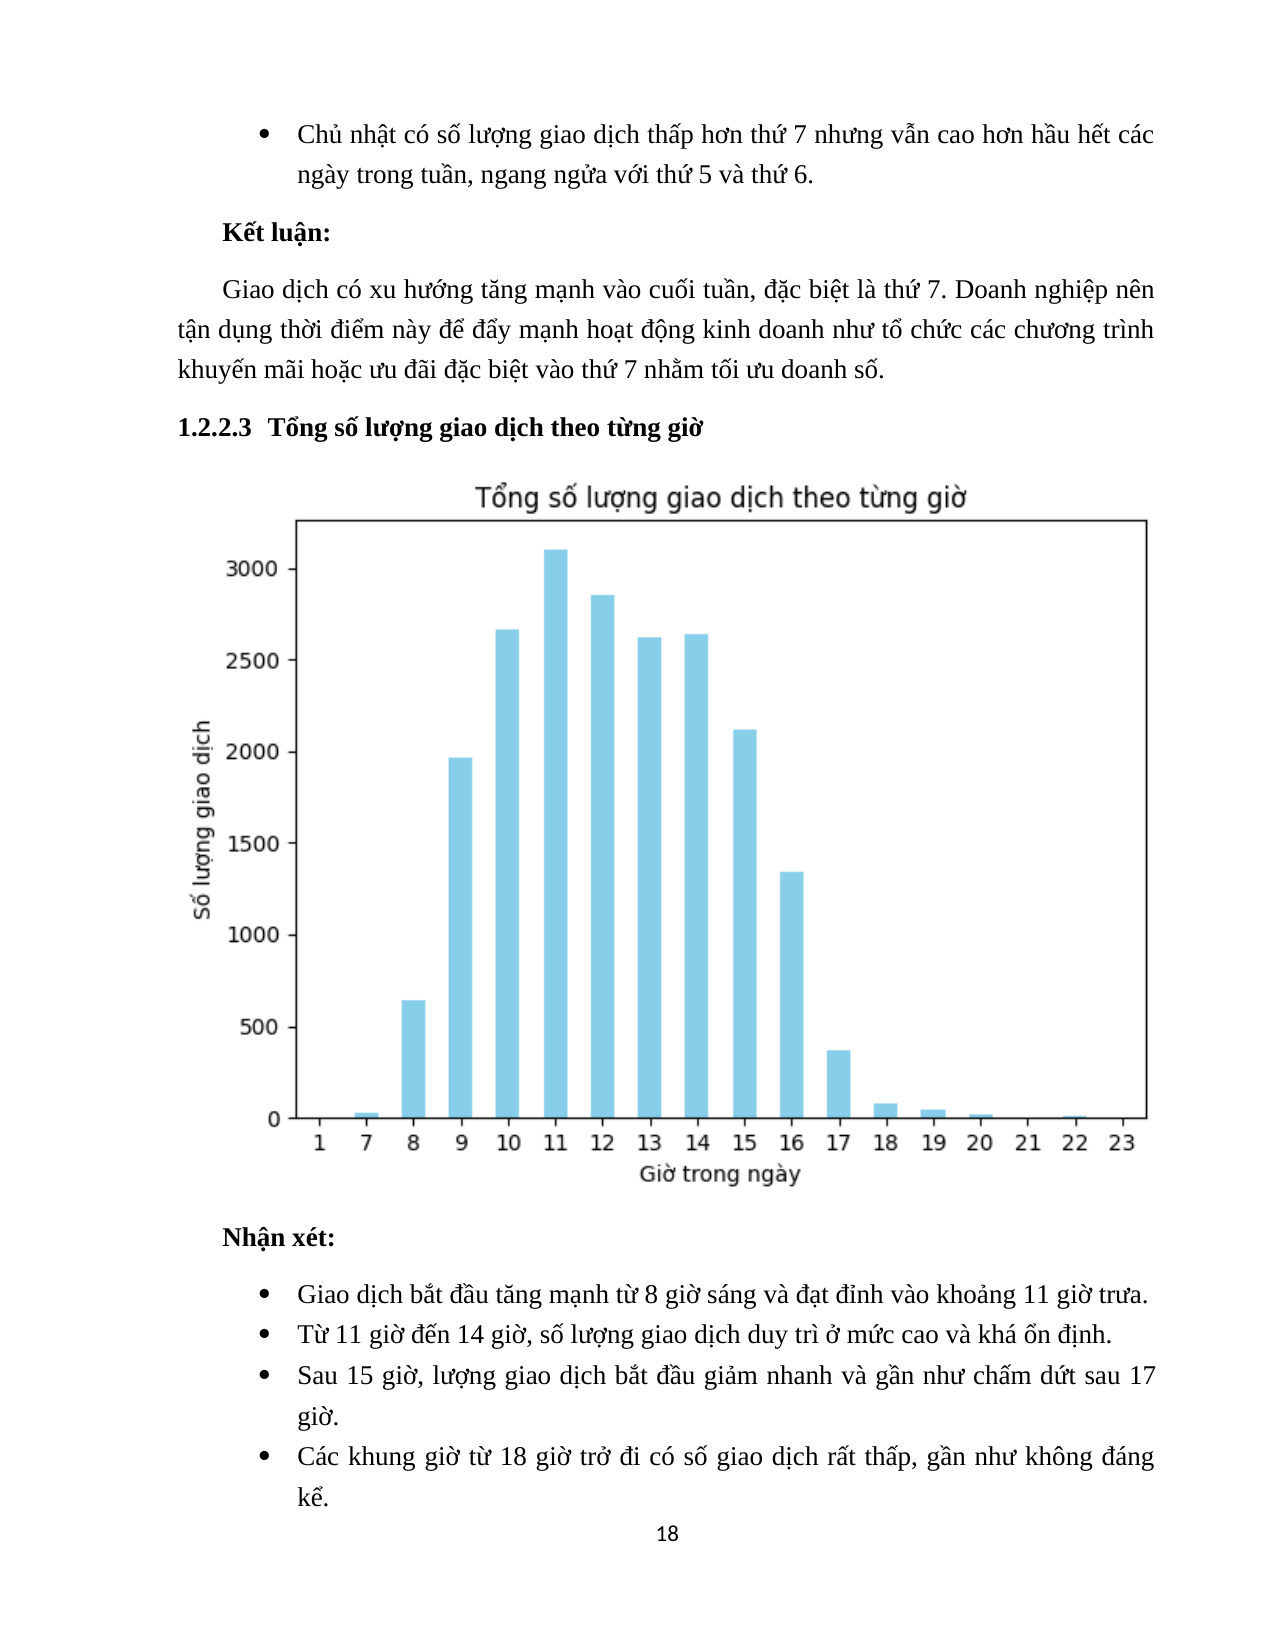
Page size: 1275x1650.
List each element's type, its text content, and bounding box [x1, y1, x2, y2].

text Giao dịch có xu hướng tăng mạnh vào cuối tuần, đặc biệt là thứ 7. Doanh nghiệp nên tận dụng thời điểm này để đẩy mạnh hoạt động kinh doanh như tổ chức các chương trình khuyến mãi hoặc ưu đãi đặc biệt vào thứ 7 nhằm tối ưu doanh số. [177, 273, 1157, 385]
text Nhận xét: [177, 1221, 1157, 1252]
subtitle Tổng số lượng giao dịch theo từng giờ [177, 411, 1157, 442]
picture [177, 467, 1157, 1196]
text Kết luận: [177, 216, 1157, 247]
list Chủ nhật có số lượng giao dịch thấp hơn thứ 7 nhưng vẫn cao hơn hầu hết các ngày trong tuần, ngang ngửa với thứ 5 và thứ 6. [259, 118, 1157, 190]
list Từ 11 giờ đến 14 giờ, số lượng giao dịch duy trì ở mức cao và khá ổn định. [259, 1318, 1157, 1350]
list Các khung giờ từ 18 giờ trở đi có số giao dịch rất thấp, gần như không đáng kể. [259, 1440, 1157, 1512]
list Sau 15 giờ, lượng giao dịch bắt đầu giảm nhanh và gần như chấm dứt sau 17 giờ. [259, 1359, 1157, 1431]
list Giao dịch bắt đầu tăng mạnh từ 8 giờ sáng và đạt đỉnh vào khoảng 11 giờ trưa. [259, 1278, 1157, 1309]
